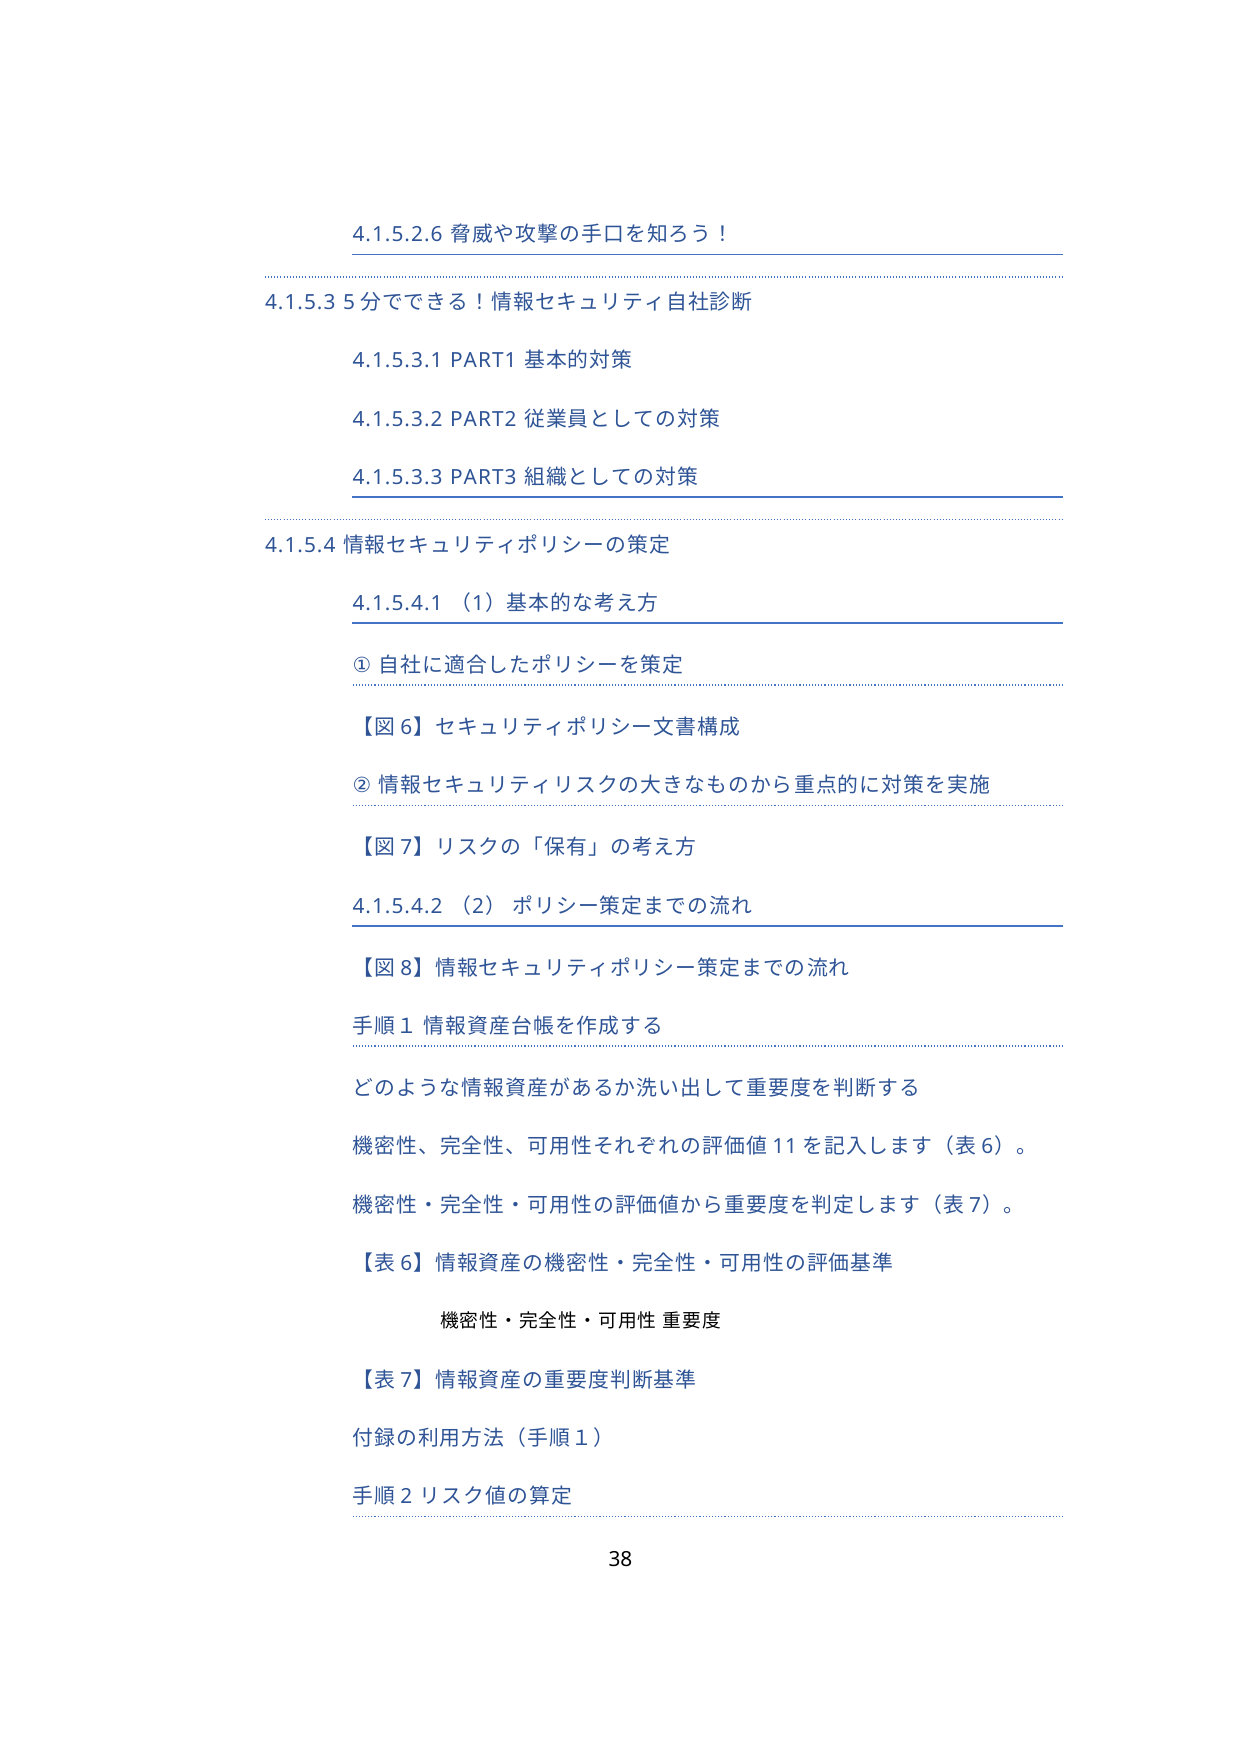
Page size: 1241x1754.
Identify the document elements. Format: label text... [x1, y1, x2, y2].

text 5分でできる！情報セキュリティ自社診断 [265, 276, 1063, 319]
text 情報セキュリティポリシーの策定 [265, 519, 1063, 562]
text 脅威や攻撃の手口を知ろう！ [352, 214, 1063, 254]
text 機密性・完全性・可用性 重要度 [440, 1301, 1063, 1338]
text ① 自社に適合したポリシーを策定 [352, 645, 1063, 686]
text 機密性・完全性・可用性の評価値から重要度を判定します（表7）。 [352, 1184, 1063, 1222]
text 【表6】情報資産の機密性・完全性・可用性の評価基準 [352, 1243, 1063, 1280]
text 【図8】情報セキュリティポリシー策定までの流れ [352, 947, 1063, 985]
text ② 情報セキュリティリスクの大きなものから重点的に対策を実施 [352, 765, 1063, 806]
text 手順2 リスク値の算定 [352, 1476, 1063, 1517]
text （1）基本的な考え方 [352, 583, 1063, 622]
text 手順１ 情報資産台帳を作成する [352, 1006, 1063, 1047]
text 【図7】リスクの「保有」の考え方 [352, 827, 1063, 864]
text （2） ポリシー策定までの流れ [352, 885, 1063, 925]
text 機密性、完全性、可用性それぞれの評価値11を記入します（表6）。 [352, 1126, 1063, 1163]
text 【図6】セキュリティポリシー文書構成 [352, 707, 1063, 744]
text 【表7】情報資産の重要度判断基準 [352, 1359, 1063, 1397]
text Part1 基本的対策 [352, 340, 1063, 378]
text Part3 組織としての対策 [352, 457, 1063, 496]
text Part2 従業員としての対策 [352, 398, 1063, 436]
text どのような情報資産があるか洗い出して重要度を判断する [352, 1068, 1063, 1105]
text 付録の利用方法（手順１） [352, 1418, 1063, 1455]
